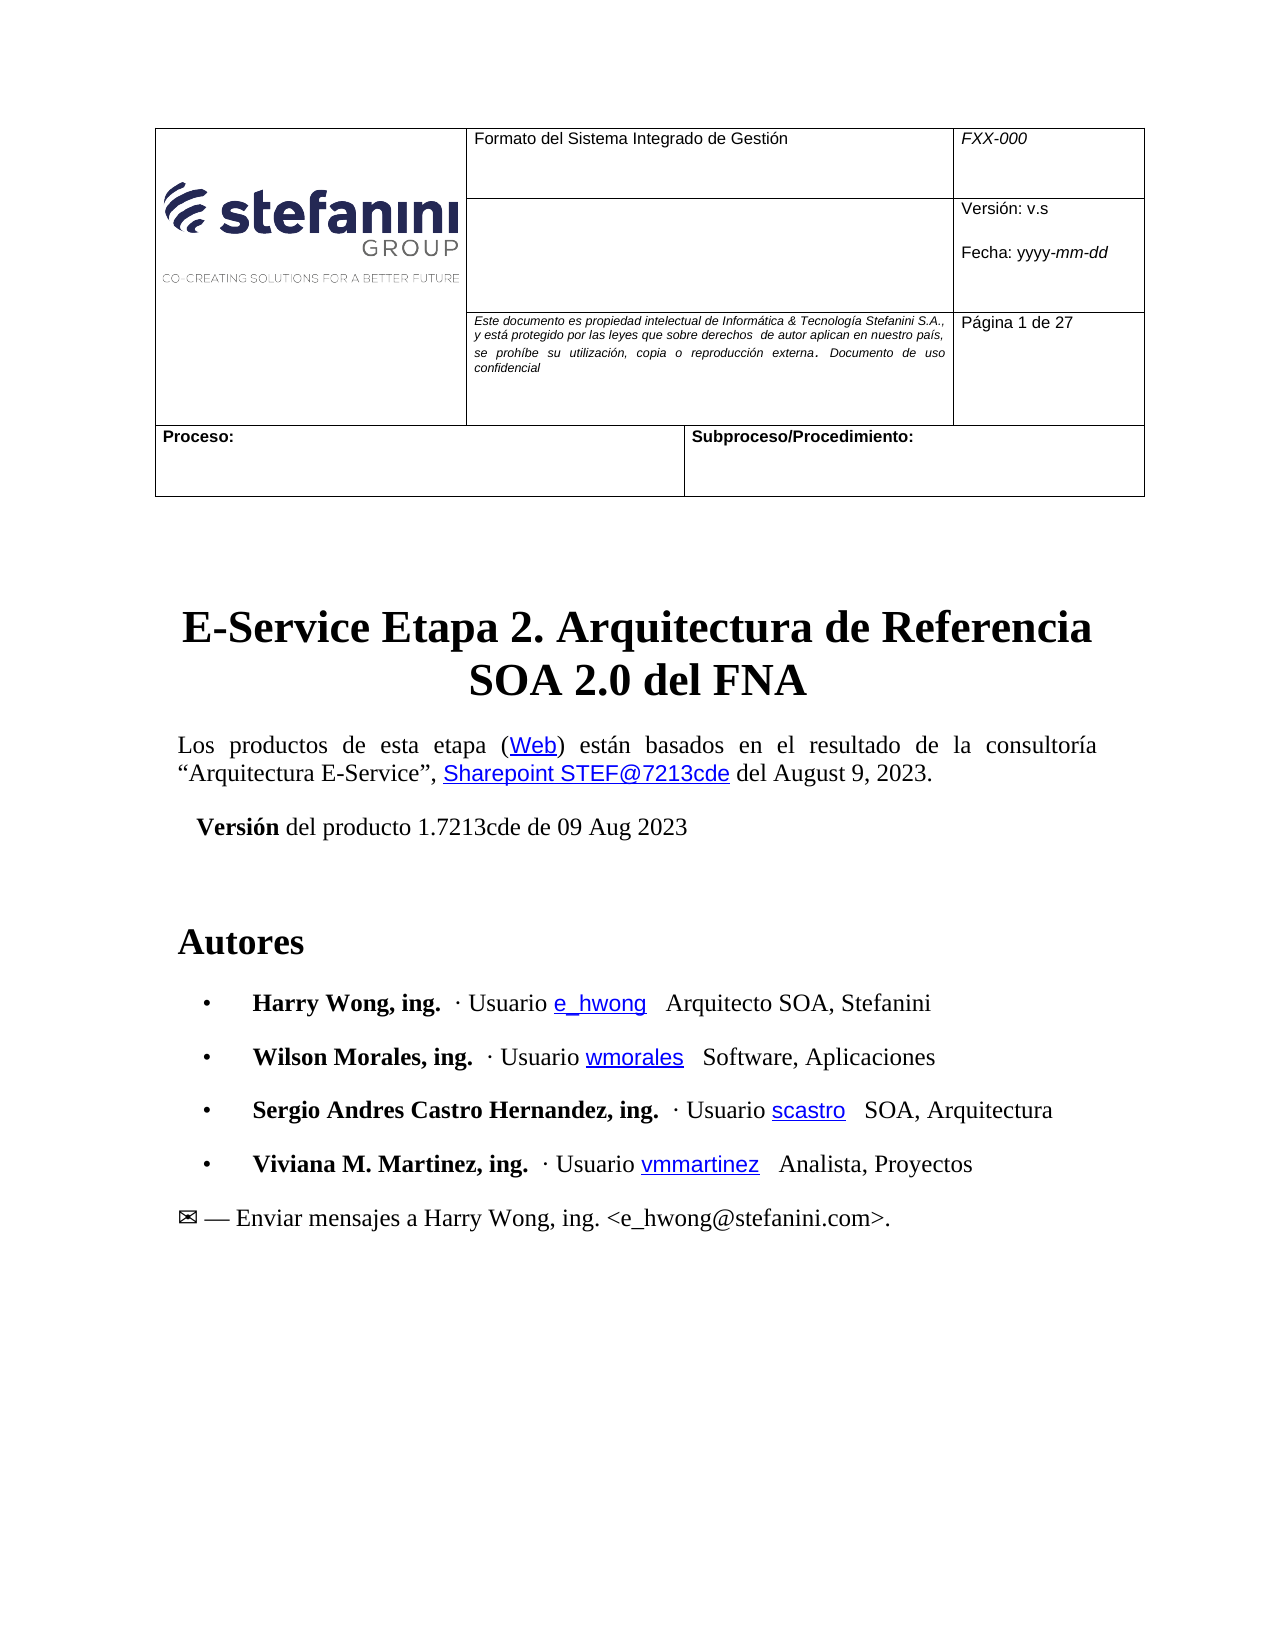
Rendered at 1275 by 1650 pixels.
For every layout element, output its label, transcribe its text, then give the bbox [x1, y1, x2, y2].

text ✉ — Enviar mensajes a Harry Wong, ing. <e_hwong@stefanini.com>. [177, 1203, 1098, 1232]
title E-Service Etapa 2. Arquitectura de Referencia SOA 2.0 del FNA [177, 599, 1098, 705]
text Versión del producto 1.7213cde de 09 Aug 2023 [177, 812, 1098, 841]
picture [162, 182, 460, 286]
list Viviana M. Martinez, ing. · Usuario vmmartinez Analista, Proyectos [202, 1149, 1098, 1178]
list Sergio Andres Castro Hernandez, ing. · Usuario scastro SOA, Arquitectura [202, 1095, 1098, 1124]
subtitle Autores [177, 920, 1098, 963]
text Los productos de esta etapa (Web) están basados en el resultado de la consultoría “Arquitectura E-Service”, Sharepoint STEF@7213cde del August 9, 2023. [177, 730, 1098, 787]
list Wilson Morales, ing. · Usuario wmorales Software, Aplicaciones [202, 1042, 1098, 1070]
list Harry Wong, ing. · Usuario e_hwong Arquitecto SOA, Stefanini [202, 988, 1098, 1017]
